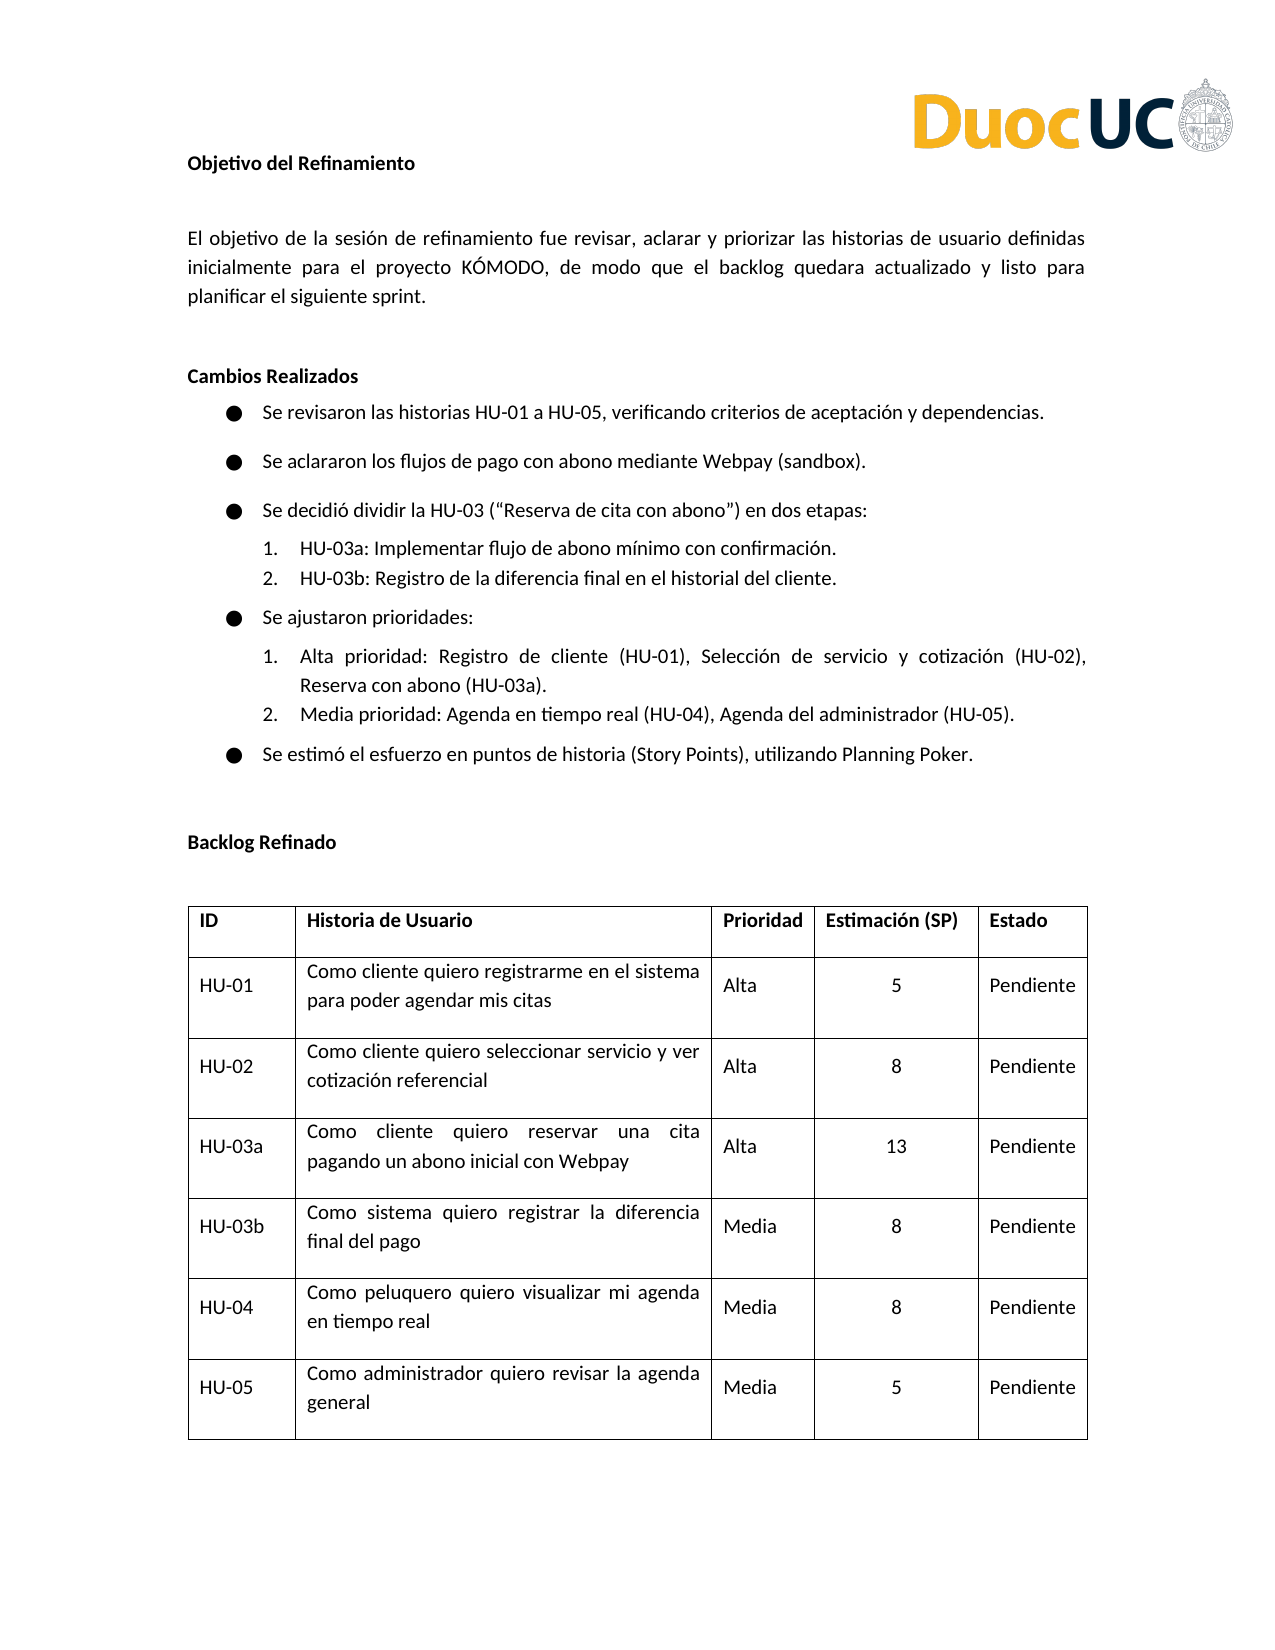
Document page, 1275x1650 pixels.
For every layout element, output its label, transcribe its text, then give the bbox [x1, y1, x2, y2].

list Se ajustaron prioridades: [225, 594, 1087, 637]
table_cell Como cliente quiero seleccionar servicio y ver cotización referencial [296, 1039, 711, 1118]
list Se revisaron las historias HU-01 a HU-05, verificando criterios de aceptación y dependencias. [225, 388, 1087, 431]
table_cell Como peluquero quiero visualizar mi agenda en tiempo real [296, 1279, 711, 1359]
table_cell HU-05 [189, 1360, 295, 1439]
subtitle Objetivo del Refinamiento [187, 150, 1087, 175]
table_cell Como cliente quiero registrarme en el sistema para poder agendar mis citas [296, 958, 711, 1037]
table_header Estimación (SP) [815, 907, 978, 957]
table_cell HU-01 [189, 958, 295, 1037]
table_header Estado [979, 907, 1087, 957]
list Se aclararon los flujos de pago con abono mediante Webpay (sandbox). [225, 437, 1087, 480]
table_cell Pendiente [979, 1279, 1087, 1359]
table_cell 8 [815, 1279, 978, 1359]
table_cell HU-04 [189, 1279, 295, 1359]
table_cell Media [712, 1360, 814, 1439]
list Se estimó el esfuerzo en puntos de historia (Story Points), utilizando Planning Poker. [225, 730, 1087, 773]
table_cell Como administrador quiero revisar la agenda general [296, 1360, 711, 1439]
list Se decidió dividir la HU-03 (“Reserva de cita con abono”) en dos etapas: [225, 486, 1087, 529]
table_cell Como sistema quiero registrar la diferencia final del pago [296, 1199, 711, 1278]
table_cell Media [712, 1279, 814, 1359]
table_cell Alta [712, 1039, 814, 1118]
table_cell Pendiente [979, 1199, 1087, 1278]
table_cell Pendiente [979, 1039, 1087, 1118]
table_header ID [189, 907, 295, 957]
subtitle Cambios Realizados [187, 363, 1087, 388]
table_cell Media [712, 1199, 814, 1278]
table_cell HU-03b [189, 1199, 295, 1278]
picture [910, 75, 1237, 156]
list Alta prioridad: Registro de cliente (HU-01), Selección de servicio y cotización (HU-02), Reserva con abono (HU-03a). [262, 643, 1087, 697]
table_cell 8 [815, 1039, 978, 1118]
table_cell Pendiente [979, 1119, 1087, 1198]
table_header Prioridad [712, 907, 814, 957]
table_cell 8 [815, 1199, 978, 1278]
table_cell HU-03a [189, 1119, 295, 1198]
table_cell 5 [815, 958, 978, 1037]
table_cell 13 [815, 1119, 978, 1198]
list HU-03a: Implementar flujo de abono mínimo con confirmación. [262, 536, 1087, 561]
table_cell Alta [712, 1119, 814, 1198]
list HU-03b: Registro de la diferencia final en el historial del cliente. [262, 565, 1087, 590]
list Media prioridad: Agenda en tiempo real (HU-04), Agenda del administrador (HU-05). [262, 701, 1087, 727]
table_cell Pendiente [979, 958, 1087, 1037]
table_cell 5 [815, 1360, 978, 1439]
table_cell Pendiente [979, 1360, 1087, 1439]
table_cell HU-02 [189, 1039, 295, 1118]
table_cell Alta [712, 958, 814, 1037]
table_cell Como cliente quiero reservar una cita pagando un abono inicial con Webpay [296, 1119, 711, 1198]
subtitle Backlog Refinado [187, 829, 1087, 855]
table_header Historia de Usuario [296, 907, 711, 957]
text El objetivo de la sesión de refinamiento fue revisar, aclarar y priorizar las historias de usuario definidas inicialmente para el proyecto KÓMODO, de modo que el backlog quedara actualizado y listo para planificar el siguiente sprint. [187, 225, 1087, 309]
